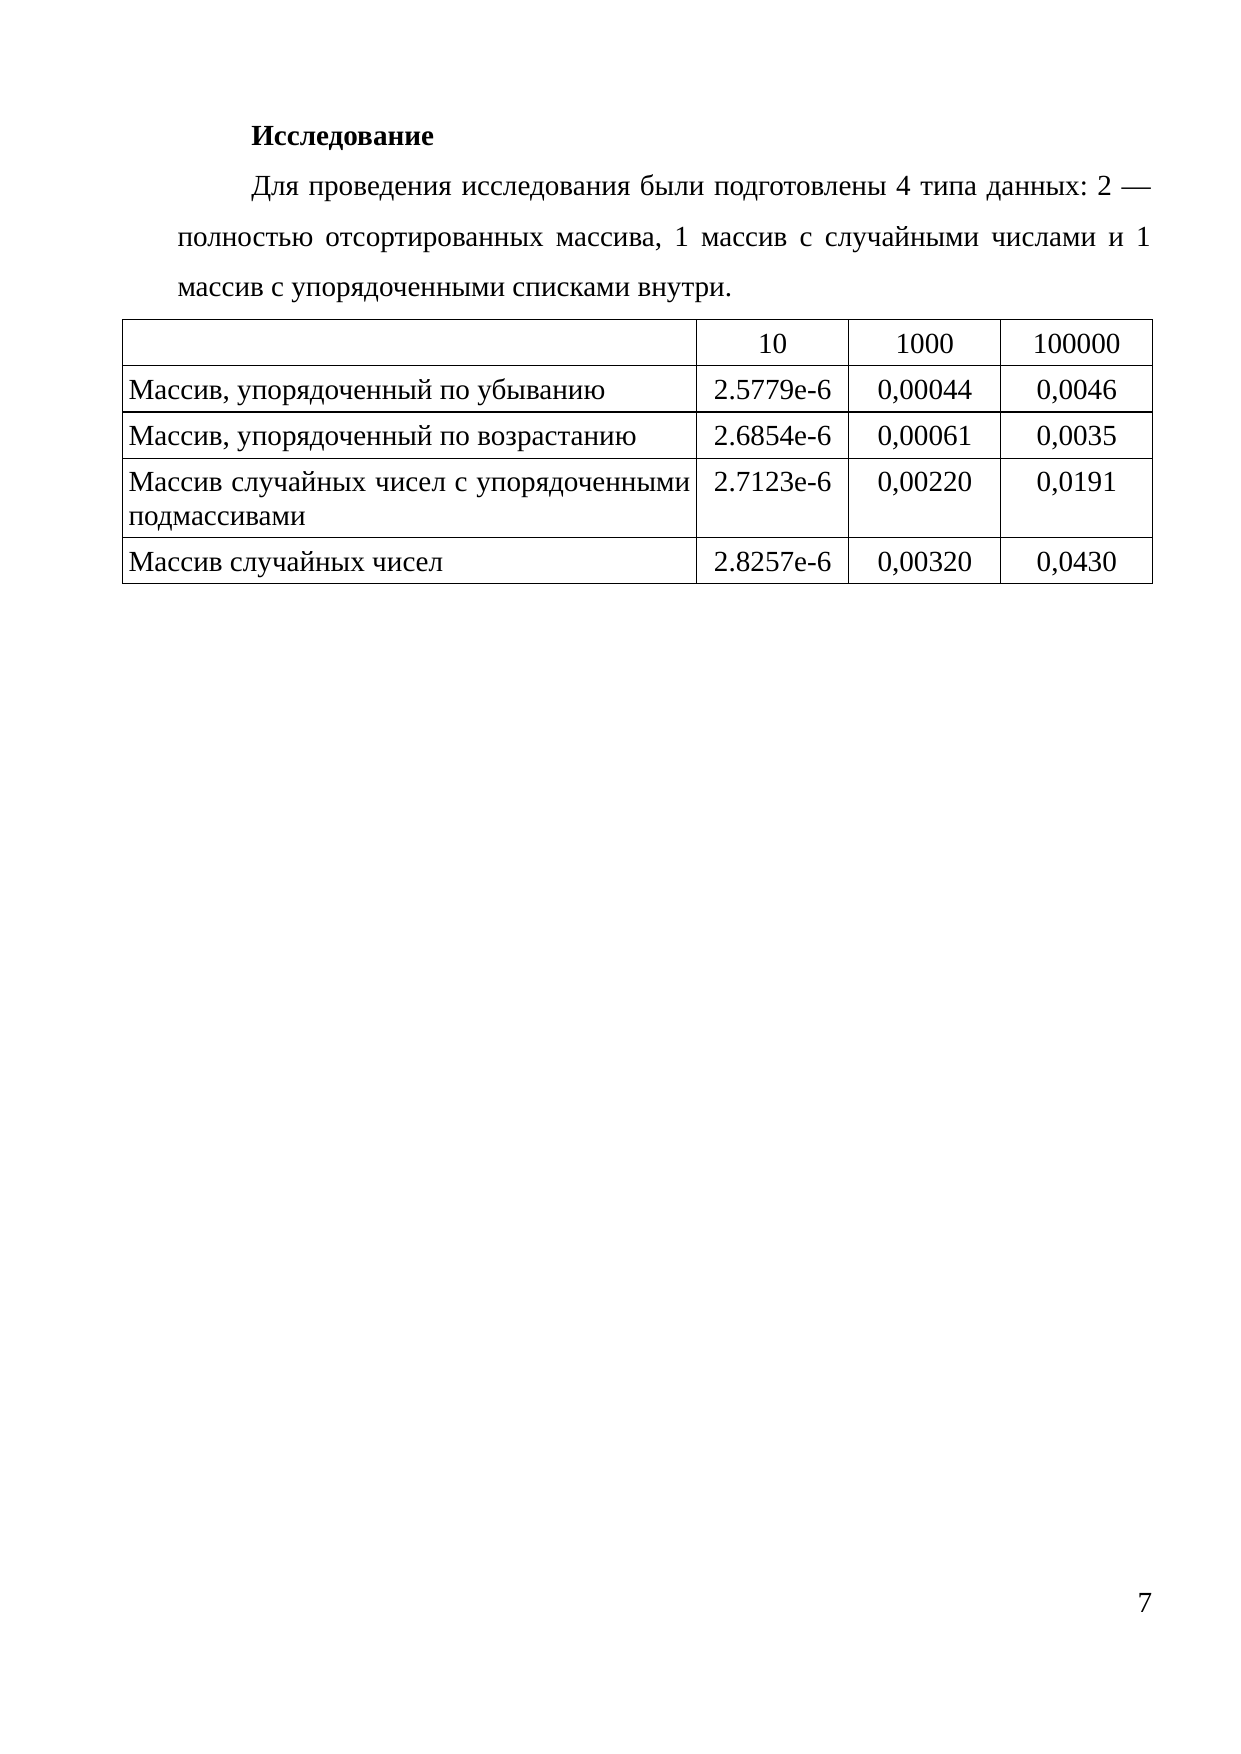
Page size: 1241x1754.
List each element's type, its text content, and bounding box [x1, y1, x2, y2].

table_cell Массив случайных чисел [123, 538, 696, 583]
table_cell 0,0035 [1001, 413, 1152, 457]
table_cell Массив, упорядоченный по убыванию [123, 366, 696, 411]
table_cell Массив случайных чисел с упорядоченными подмассивами [123, 459, 696, 537]
table_header 100000 [1001, 320, 1152, 365]
table_cell 2.5779e-6 [697, 366, 848, 411]
table_cell 0,00320 [849, 538, 1000, 583]
subtitle Исследование [177, 118, 1152, 152]
table_cell 2.6854e-6 [697, 413, 848, 457]
table_cell 2.8257e-6 [697, 538, 848, 583]
table_header 1000 [849, 320, 1000, 365]
table_header [123, 320, 696, 365]
table_cell 2.7123e-6 [697, 459, 848, 537]
table_cell 0,0046 [1001, 366, 1152, 411]
table_cell 0,00061 [849, 413, 1000, 457]
table_cell 0,0430 [1001, 538, 1152, 583]
table_cell 0,00220 [849, 459, 1000, 537]
table_cell 0,0191 [1001, 459, 1152, 537]
table_cell 0,00044 [849, 366, 1000, 411]
table_header 10 [697, 320, 848, 365]
table_cell Массив, упорядоченный по возрастанию [123, 413, 696, 457]
text Для проведения исследования были подготовлены 4 типа данных: 2 — полностью отсортированных массива, 1 массив с случайными числами и 1 массив с упорядоченными списками внутри. [177, 168, 1152, 303]
